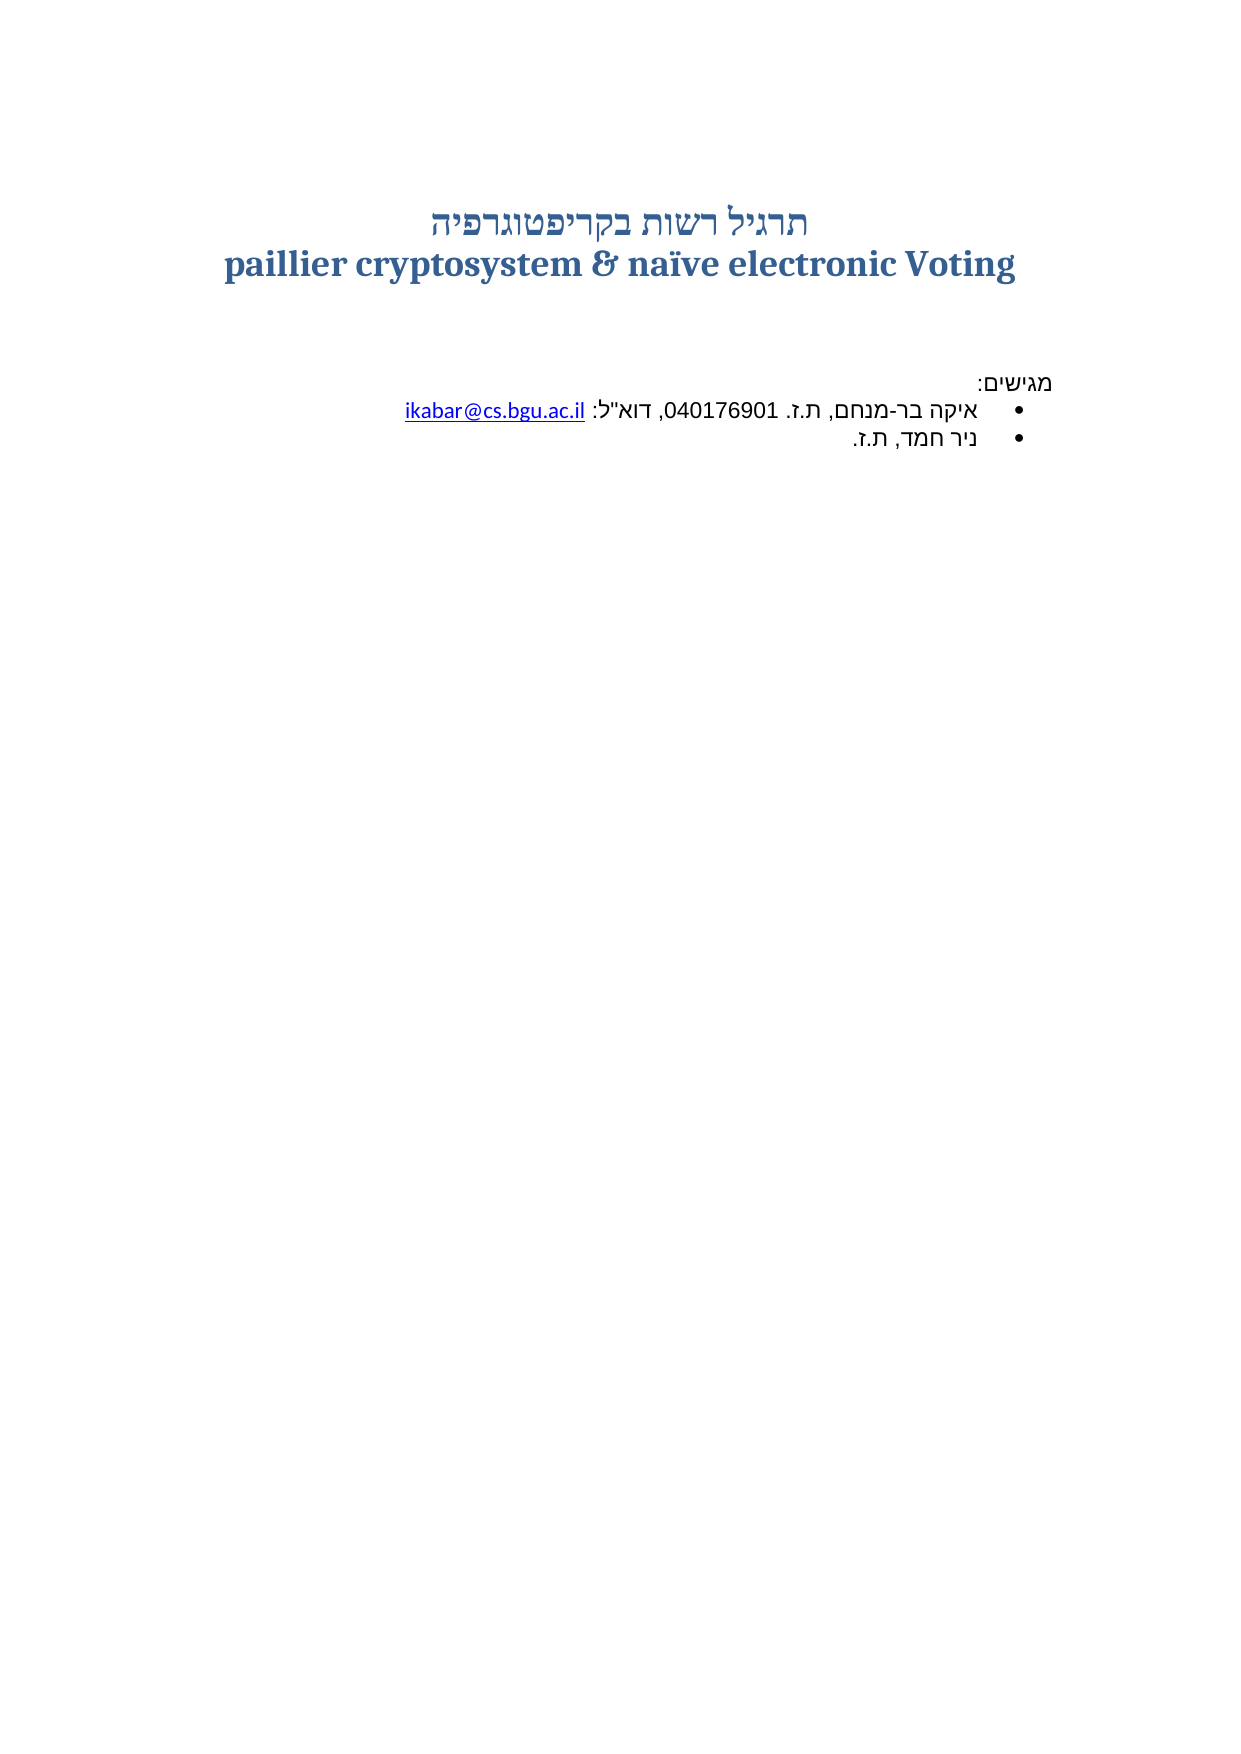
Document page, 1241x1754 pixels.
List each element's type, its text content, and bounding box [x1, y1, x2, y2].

list ניר חמד, ת.ז. [187, 425, 1015, 451]
subtitle תרגיל רשות בקריפטוגרפיה paillier cryptosystem & naïve electronic Voting [187, 200, 1053, 286]
list איקה בר-מנחם, ת.ז. 040176901, דוא"ל: ikabar@cs.bgu.ac.il [187, 397, 1015, 425]
text מגישים: [187, 370, 1053, 397]
